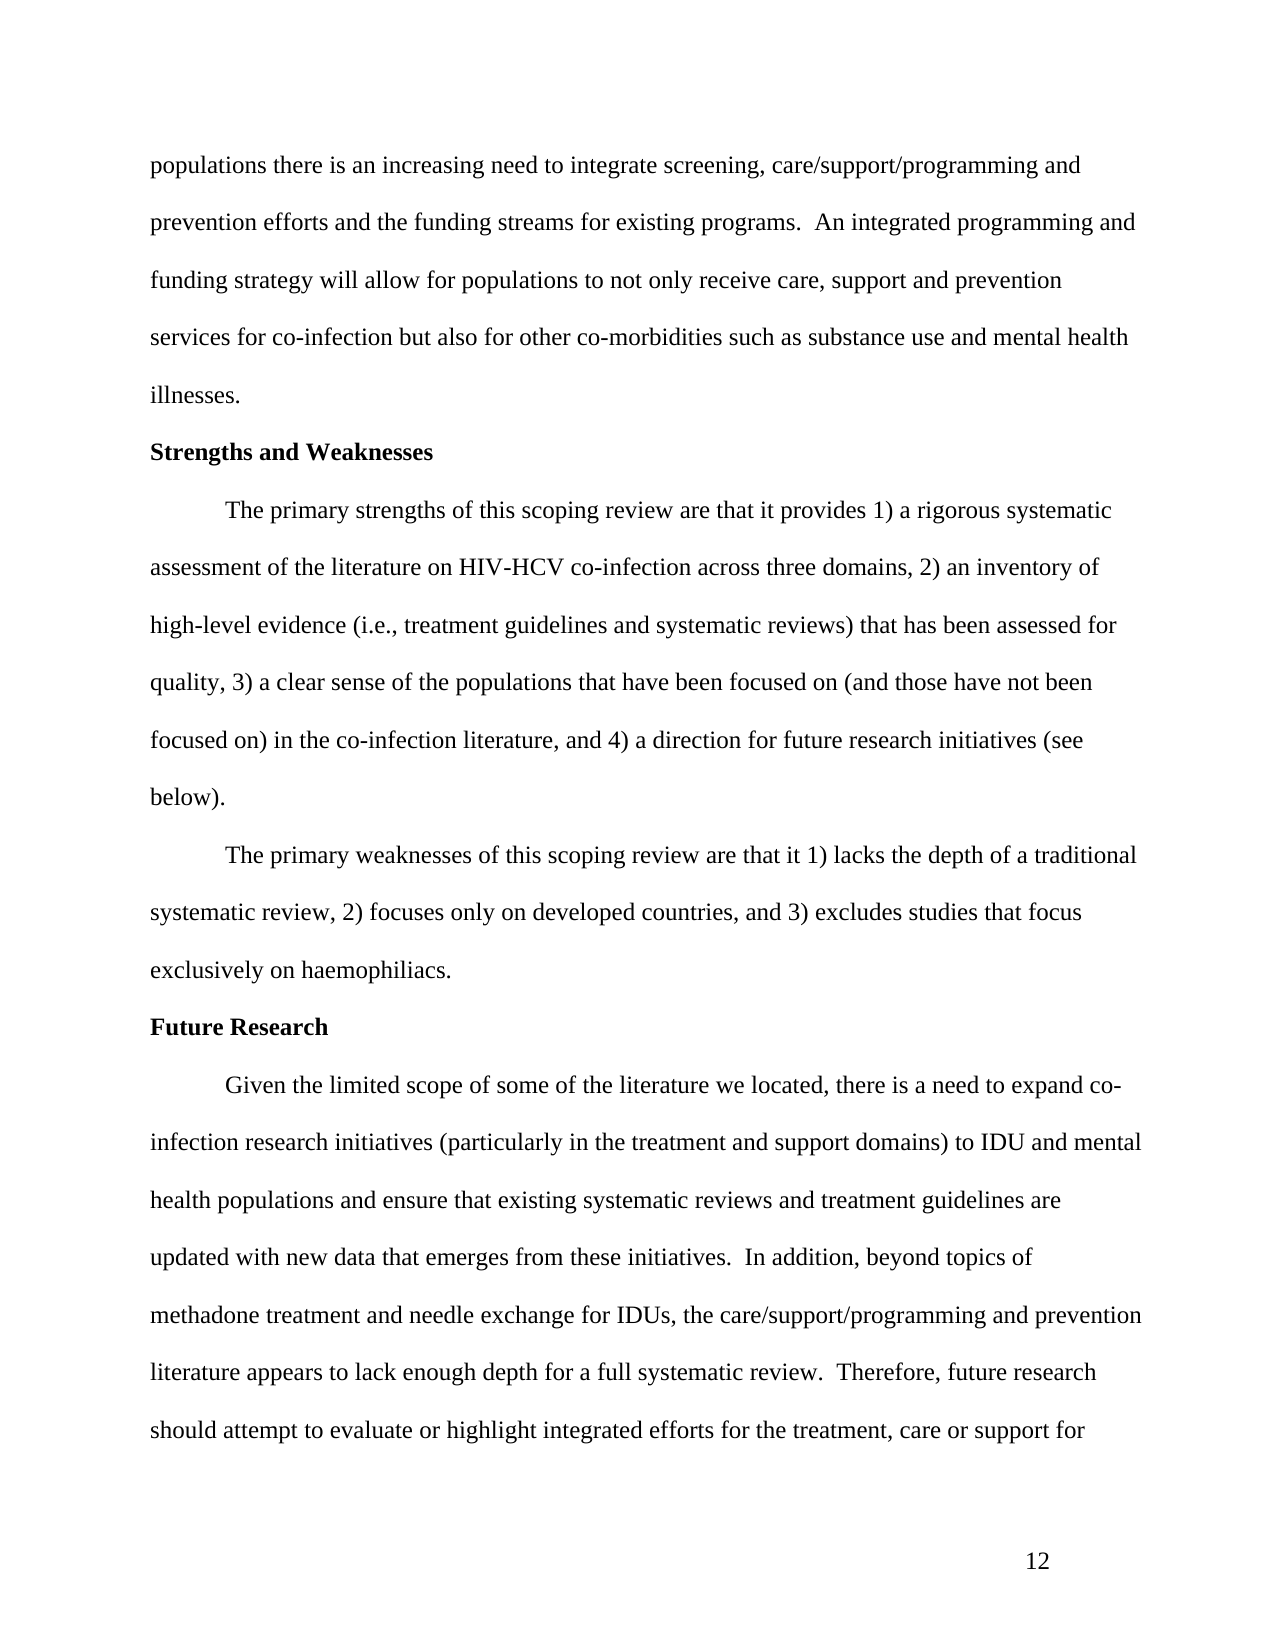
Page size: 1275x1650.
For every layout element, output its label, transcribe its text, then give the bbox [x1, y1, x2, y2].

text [150, 1070, 1143, 1444]
text Future Research [150, 1012, 1143, 1041]
text The primary weaknesses of this scoping review are that it 1) lacks the depth of a traditional systematic review, 2) focuses only on developed countries, and 3) excludes studies that focus exclusively on haemophiliacs. [150, 840, 1143, 984]
text Strengths and Weaknesses [150, 437, 1143, 466]
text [150, 150, 1143, 409]
text The primary strengths of this scoping review are that it provides 1) a rigorous systematic assessment of the literature on HIV-HCV co-infection across three domains, 2) an inventory of high-level evidence (i.e., treatment guidelines and systematic reviews) that has been assessed for quality, 3) a clear sense of the populations that have been focused on (and those have not been focused on) in the co-infection literature, and 4) a direction for future research initiatives (see below). [150, 495, 1143, 811]
